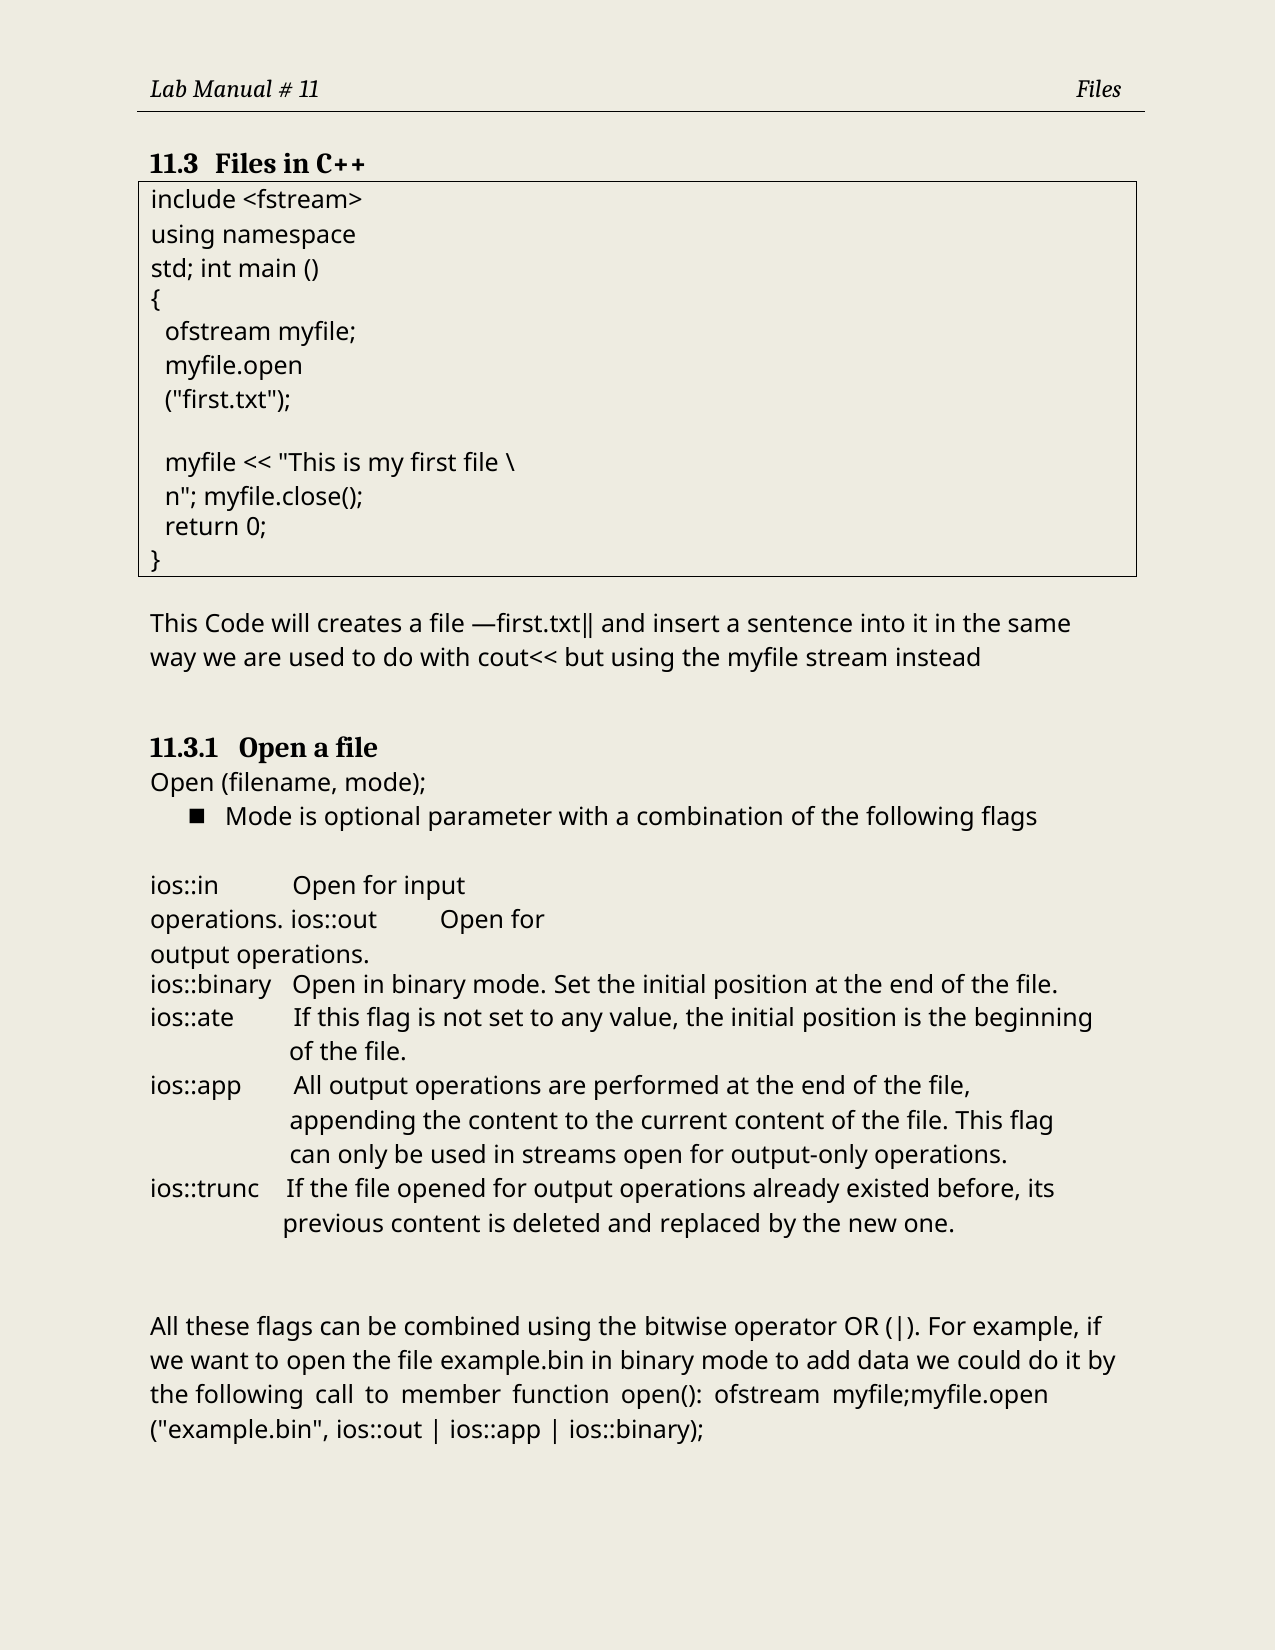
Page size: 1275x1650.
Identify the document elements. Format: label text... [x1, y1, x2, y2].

text Open (filename, mode); [150, 764, 1198, 798]
subtitle Files in C++ [150, 147, 1198, 181]
text This Code will creates a file ―first.txt‖ and insert a sentence into it in the same way we are used to do with cout<< but using the myfile stream instead [150, 606, 1119, 674]
text ios::in Open for input operations. ios::out Open for output operations. [150, 868, 598, 971]
list Mode is optional parameter with a combination of the following flags [187, 799, 1198, 833]
text All these flags can be combined using the bitwise operator OR (|). For example, if we want to open the file example.bin in binary mode to add data we could do it by the following call to member function open(): ofstream myfile;myfile.open ("example.bin", ios::out | ios::app | ios::binary); [150, 1308, 1125, 1445]
text ios::trunc If the file opened for output operations already existed before, its previous content is deleted and replaced by the new one. [150, 1171, 1101, 1239]
text ios::binary Open in binary mode. Set the initial position at the end of the file. [150, 971, 1198, 999]
subtitle Open a file [150, 730, 1198, 764]
table_header include <fstream> using namespace std; int main () { ofstream myfile; myfile.open ("first.txt"); myfile << "This is my first file \n"; myfile.close(); return 0; } [139, 182, 1136, 576]
text ios::app All output operations are performed at the end of the file, appending the content to the current content of the file. This flag can only be used in streams open for output-only operations. [150, 1068, 1084, 1171]
text ios::ate If this flag is not set to any value, the initial position is the beginning of the file. [150, 999, 1107, 1068]
